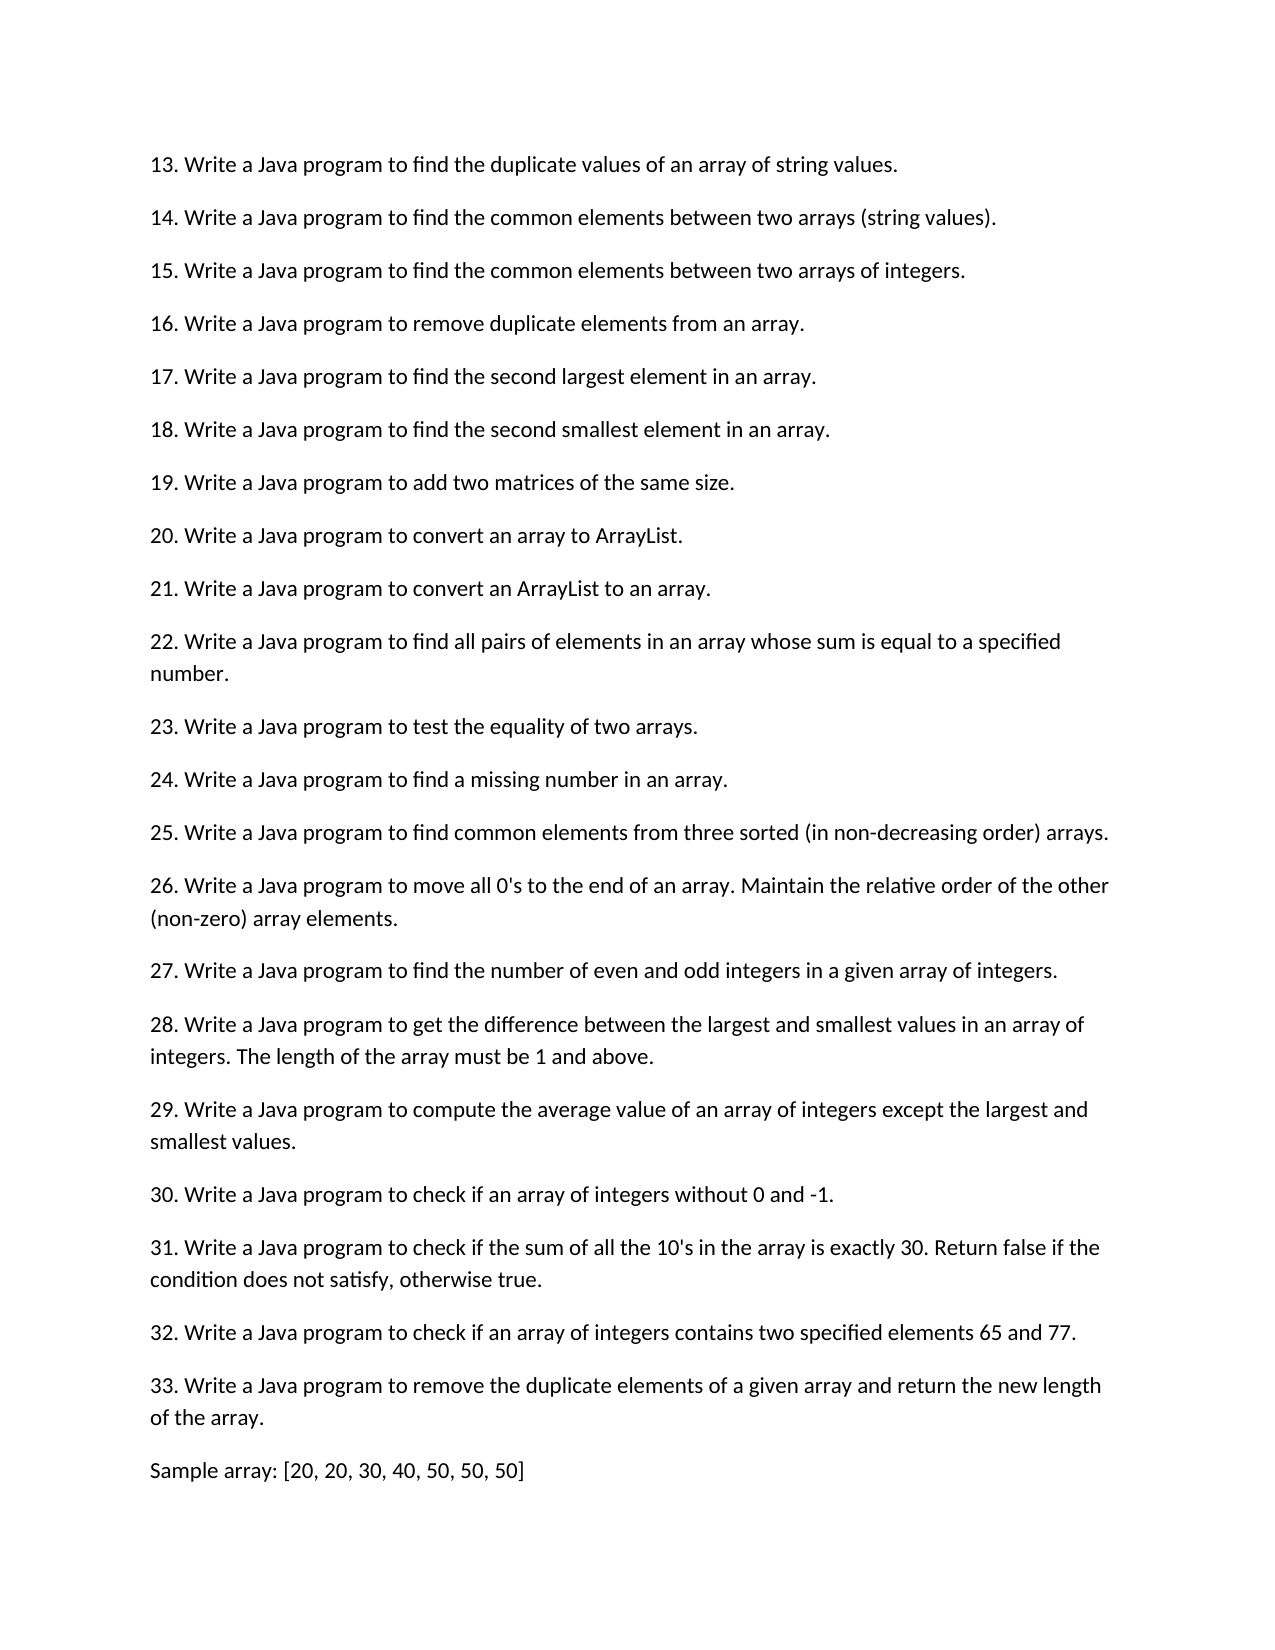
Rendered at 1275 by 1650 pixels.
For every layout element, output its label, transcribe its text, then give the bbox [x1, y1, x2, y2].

text 30. Write a Java program to check if an array of integers without 0 and -1. [150, 1180, 1125, 1208]
text 31. Write a Java program to check if the sum of all the 10's in the array is exactly 30. Return false if the condition does not satisfy, otherwise true. [150, 1233, 1125, 1293]
text 16. Write a Java program to remove duplicate elements from an array. [150, 309, 1125, 337]
text 22. Write a Java program to find all pairs of elements in an array whose sum is equal to a specified number. [150, 627, 1125, 687]
text 18. Write a Java program to find the second smallest element in an array. [150, 415, 1125, 443]
text Sample array: [20, 20, 30, 40, 50, 50, 50] [150, 1457, 1125, 1484]
text 23. Write a Java program to test the equality of two arrays. [150, 712, 1125, 740]
text 15. Write a Java program to find the common elements between two arrays of integers. [150, 256, 1125, 284]
text 17. Write a Java program to find the second largest element in an array. [150, 362, 1125, 390]
text 33. Write a Java program to remove the duplicate elements of a given array and return the new length of the array. [150, 1371, 1125, 1432]
text 25. Write a Java program to find common elements from three sorted (in non-decreasing order) arrays. [150, 818, 1125, 846]
text 32. Write a Java program to check if an array of integers contains two specified elements 65 and 77. [150, 1318, 1125, 1346]
text 21. Write a Java program to convert an ArrayList to an array. [150, 574, 1125, 602]
text 26. Write a Java program to move all 0's to the end of an array. Maintain the relative order of the other (non-zero) array elements. [150, 871, 1125, 932]
text 28. Write a Java program to get the difference between the largest and smallest values in an array of integers. The length of the array must be 1 and above. [150, 1010, 1125, 1070]
text 27. Write a Java program to find the number of even and odd integers in a given array of integers. [150, 957, 1125, 985]
text 20. Write a Java program to convert an array to ArrayList. [150, 521, 1125, 549]
text 29. Write a Java program to compute the average value of an array of integers except the largest and smallest values. [150, 1095, 1125, 1155]
text 19. Write a Java program to add two matrices of the same size. [150, 468, 1125, 496]
text 14. Write a Java program to find the common elements between two arrays (string values). [150, 203, 1125, 231]
text 24. Write a Java program to find a missing number in an array. [150, 765, 1125, 793]
text 13. Write a Java program to find the duplicate values of an array of string values. [150, 150, 1125, 178]
